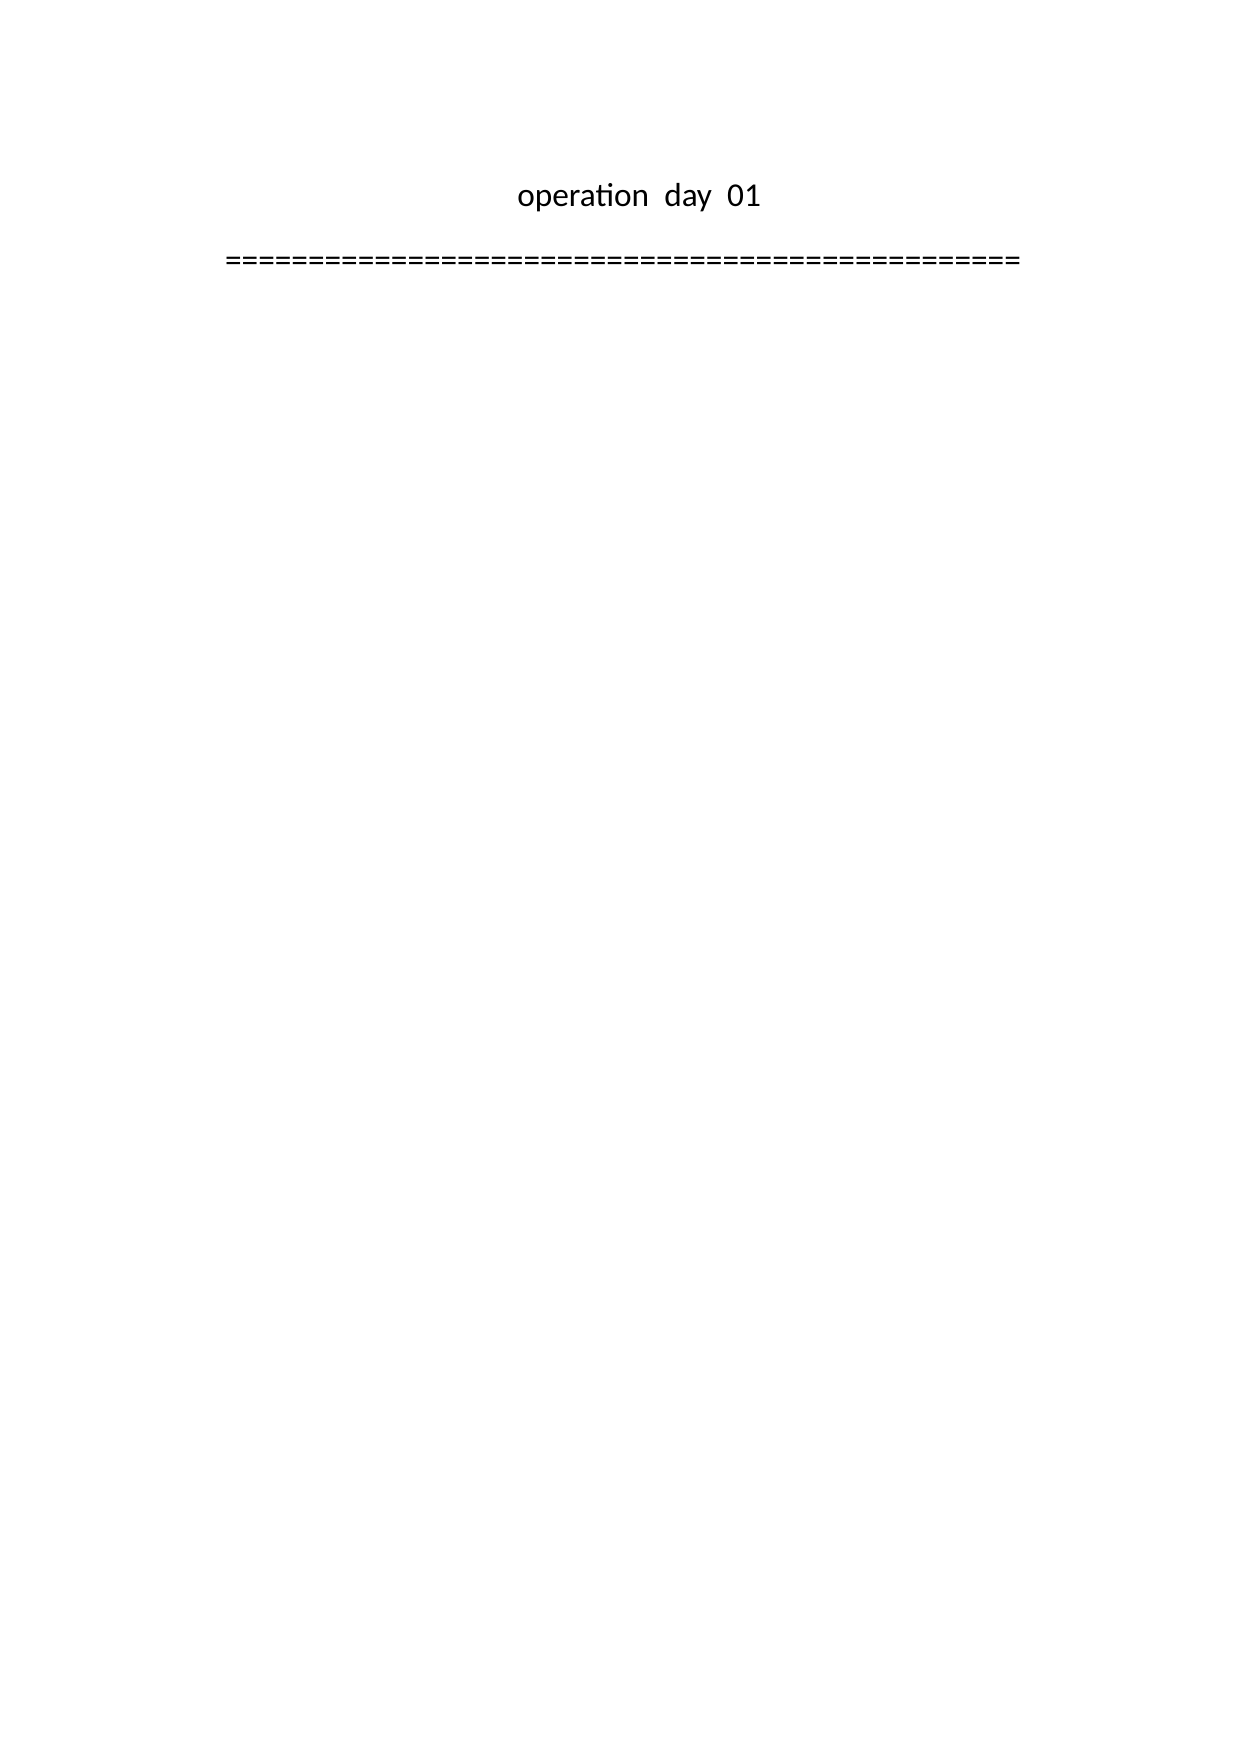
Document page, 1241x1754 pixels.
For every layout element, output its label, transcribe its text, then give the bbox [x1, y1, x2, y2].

text ================================================ [225, 227, 1053, 292]
text operation day 01 [225, 162, 1053, 227]
